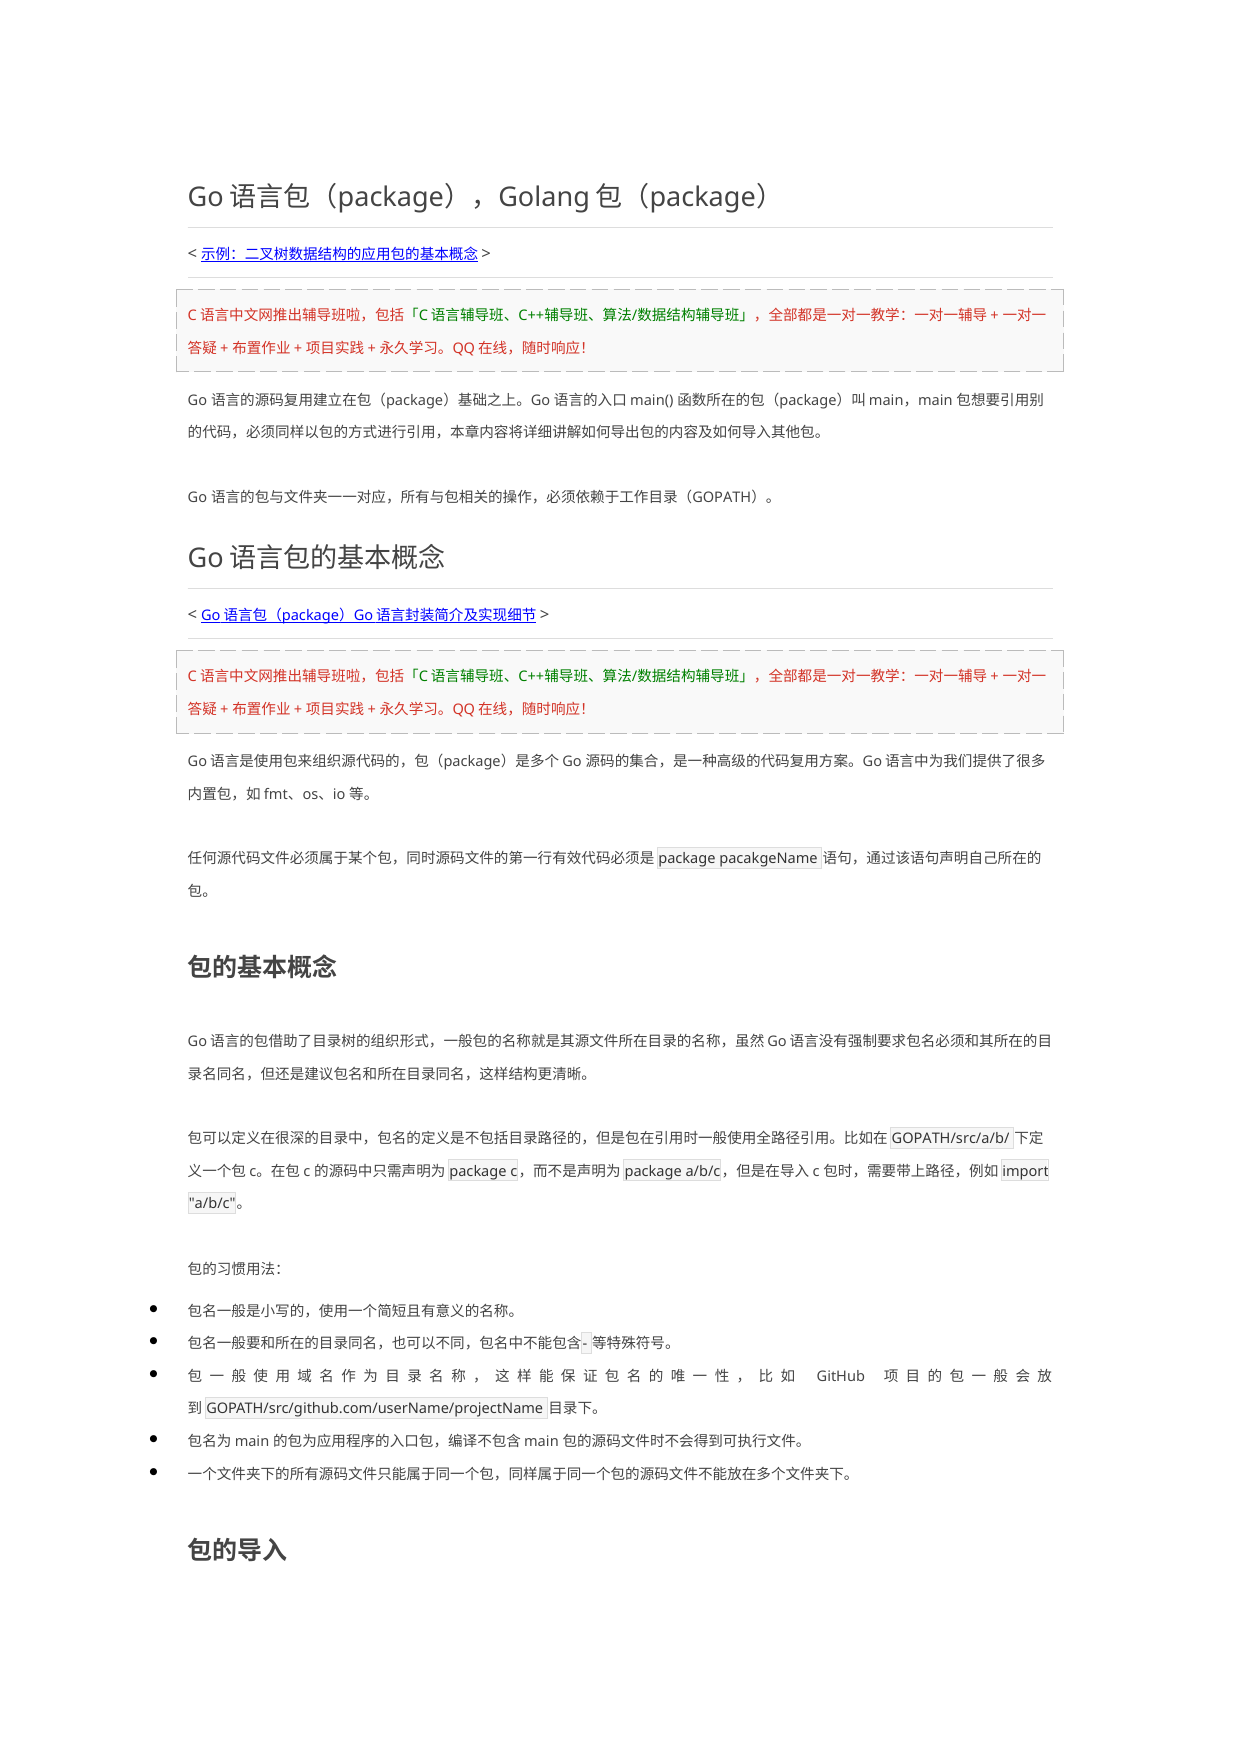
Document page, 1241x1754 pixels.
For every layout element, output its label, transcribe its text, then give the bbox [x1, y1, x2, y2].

text Go语言的包借助了目录树的组织形式，一般包的名称就是其源文件所在目录的名称，虽然Go语言没有强制要求包名必须和其所在的目录名同名，但还是建议包名和所在目录同名，这样结构更清晰。 包可以定义在很深的目录中，包名的定义是不包括目录路径的，但是包在引用时一般使用全路径引用。比如在GOPATH/src/a/b/ 下定义一个包 c。在包 c 的源码中只需声明为package c，而不是声明为package a/b/c，但是在导入 c 包时，需要带上路径，例如import "a/b/c"。 包的习惯用法： [187, 1024, 1053, 1284]
list 包名一般要和所在的目录同名，也可以不同，包名中不能包含- 等特殊符号。 [150, 1327, 1053, 1359]
text < Go语言包（package）Go语言封装简介及实现细节 > [187, 589, 1053, 639]
list 包一般使用域名作为目录名称，这样能保证包名的唯一性，比如 GitHub 项目的包一般会放到GOPATH/src/github.com/userName/projectName 目录下。 [150, 1359, 1053, 1424]
subtitle Go语言包（package），Golang包（package） [187, 162, 1053, 227]
list 一个文件夹下的所有源码文件只能属于同一个包，同样属于同一个包的源码文件不能放在多个文件夹下。 [150, 1457, 1053, 1489]
subtitle 包的导入 [187, 1516, 1053, 1581]
text Go语言是使用包来组织源代码的，包（package）是多个 Go 源码的集合，是一种高级的代码复用方案。Go语言中为我们提供了很多内置包，如 fmt、os、io 等。 任何源代码文件必须属于某个包，同时源码文件的第一行有效代码必须是package pacakgeName 语句，通过该语句声明自己所在的包。 [187, 744, 1053, 907]
text C语言中文网推出辅导班啦，包括「C语言辅导班、C++辅导班、算法/数据结构辅导班」，全部都是一对一教学：一对一辅导 + 一对一答疑 + 布置作业 + 项目实践 + 永久学习。QQ在线，随时响应！ [176, 650, 1064, 734]
list 包名为 main 的包为应用程序的入口包，编译不包含 main 包的源码文件时不会得到可执行文件。 [150, 1424, 1053, 1457]
subtitle Go语言包的基本概念 [187, 523, 1053, 588]
text Go 语言的源码复用建立在包（package）基础之上。Go 语言的入口 main() 函数所在的包（package）叫 main，main 包想要引用别的代码，必须同样以包的方式进行引用，本章内容将详细讲解如何导出包的内容及如何导入其他包。 Go 语言的包与文件夹一一对应，所有与包相关的操作，必须依赖于工作目录（GOPATH）。 [187, 383, 1053, 513]
text C语言中文网推出辅导班啦，包括「C语言辅导班、C++辅导班、算法/数据结构辅导班」，全部都是一对一教学：一对一辅导 + 一对一答疑 + 布置作业 + 项目实践 + 永久学习。QQ在线，随时响应！ [176, 289, 1064, 372]
text < 示例：二叉树数据结构的应用包的基本概念 > [187, 228, 1053, 278]
subtitle 包的基本概念 [187, 933, 1053, 998]
list 包名一般是小写的，使用一个简短且有意义的名称。 [150, 1294, 1053, 1327]
